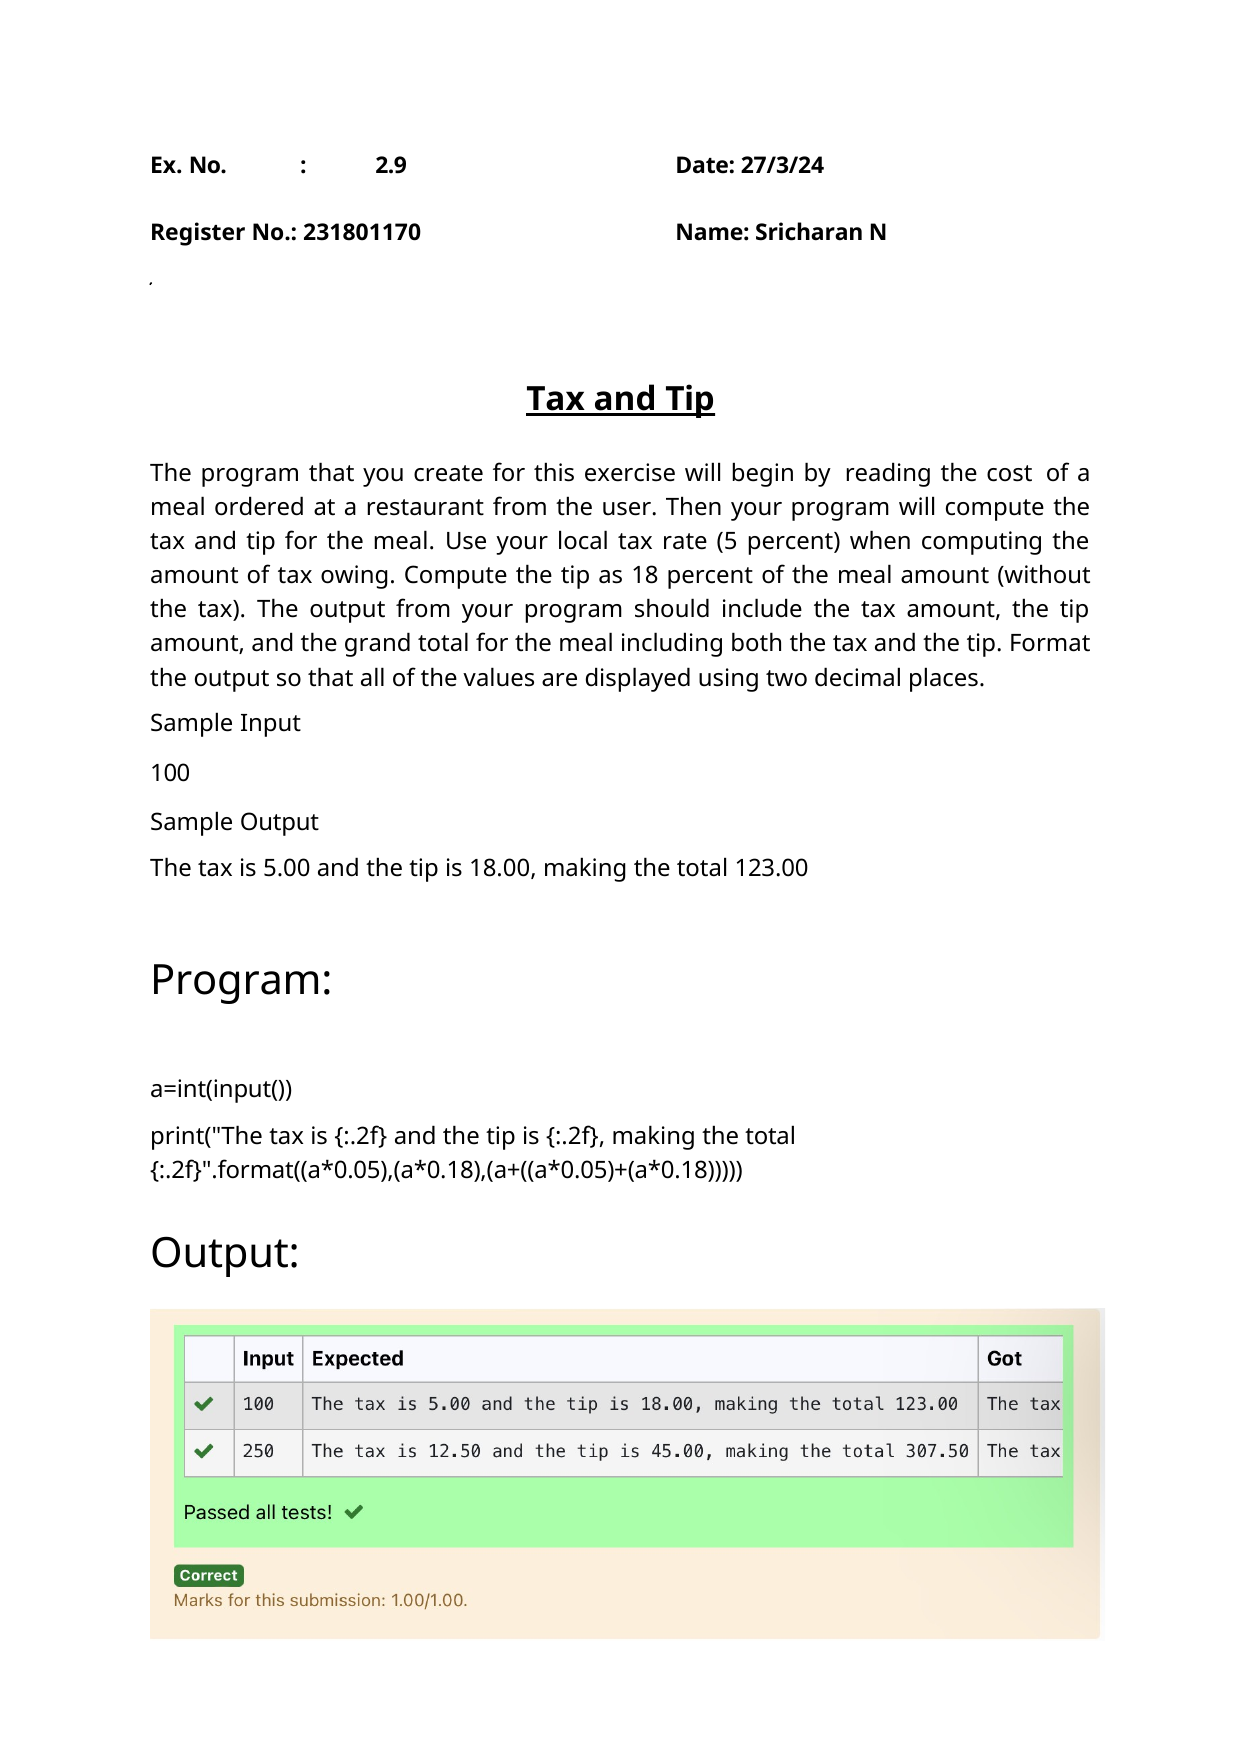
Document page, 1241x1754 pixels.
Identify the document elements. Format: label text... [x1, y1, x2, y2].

text print("The tax is {:.2f} and the tip is {:.2f}, making the total [150, 1118, 1136, 1151]
subtitle Program: [150, 950, 1136, 1007]
text a=int(input()) [150, 1072, 1136, 1105]
text The program that you create for this exercise will begin by reading the cost of a meal ordered at a restaurant from the user. Then your program will compute the tax and tip for the meal. Use your local tax rate (5 percent) when computing the amount of tax owing. Compute the tip as 18 percent of the meal amount (without the tax). The output from your program should include the tax amount, the tip amount, and the grand total for the meal including both the tax and the tip. Format the output so that all of the values are displayed using two decimal places. [150, 455, 1091, 693]
text Register No.: 231801170 Name: Sricharan N [150, 216, 1136, 247]
text Ex. No. : 2.9 Date: 27/3/24 [150, 149, 1136, 180]
text Sample Input 100 [150, 706, 323, 788]
text {:.2f}".format((a*0.05),(a*0.18),(a+((a*0.05)+(a*0.18))))) [150, 1153, 1136, 1185]
text The tax is 5.00 and the tip is 18.00, making the total 123.00 [150, 851, 1136, 883]
subtitle Output: [150, 1222, 1136, 1279]
text Sample Output [150, 804, 1136, 837]
picture [150, 1308, 1106, 1641]
subtitle Tax and Tip [153, 375, 1088, 421]
